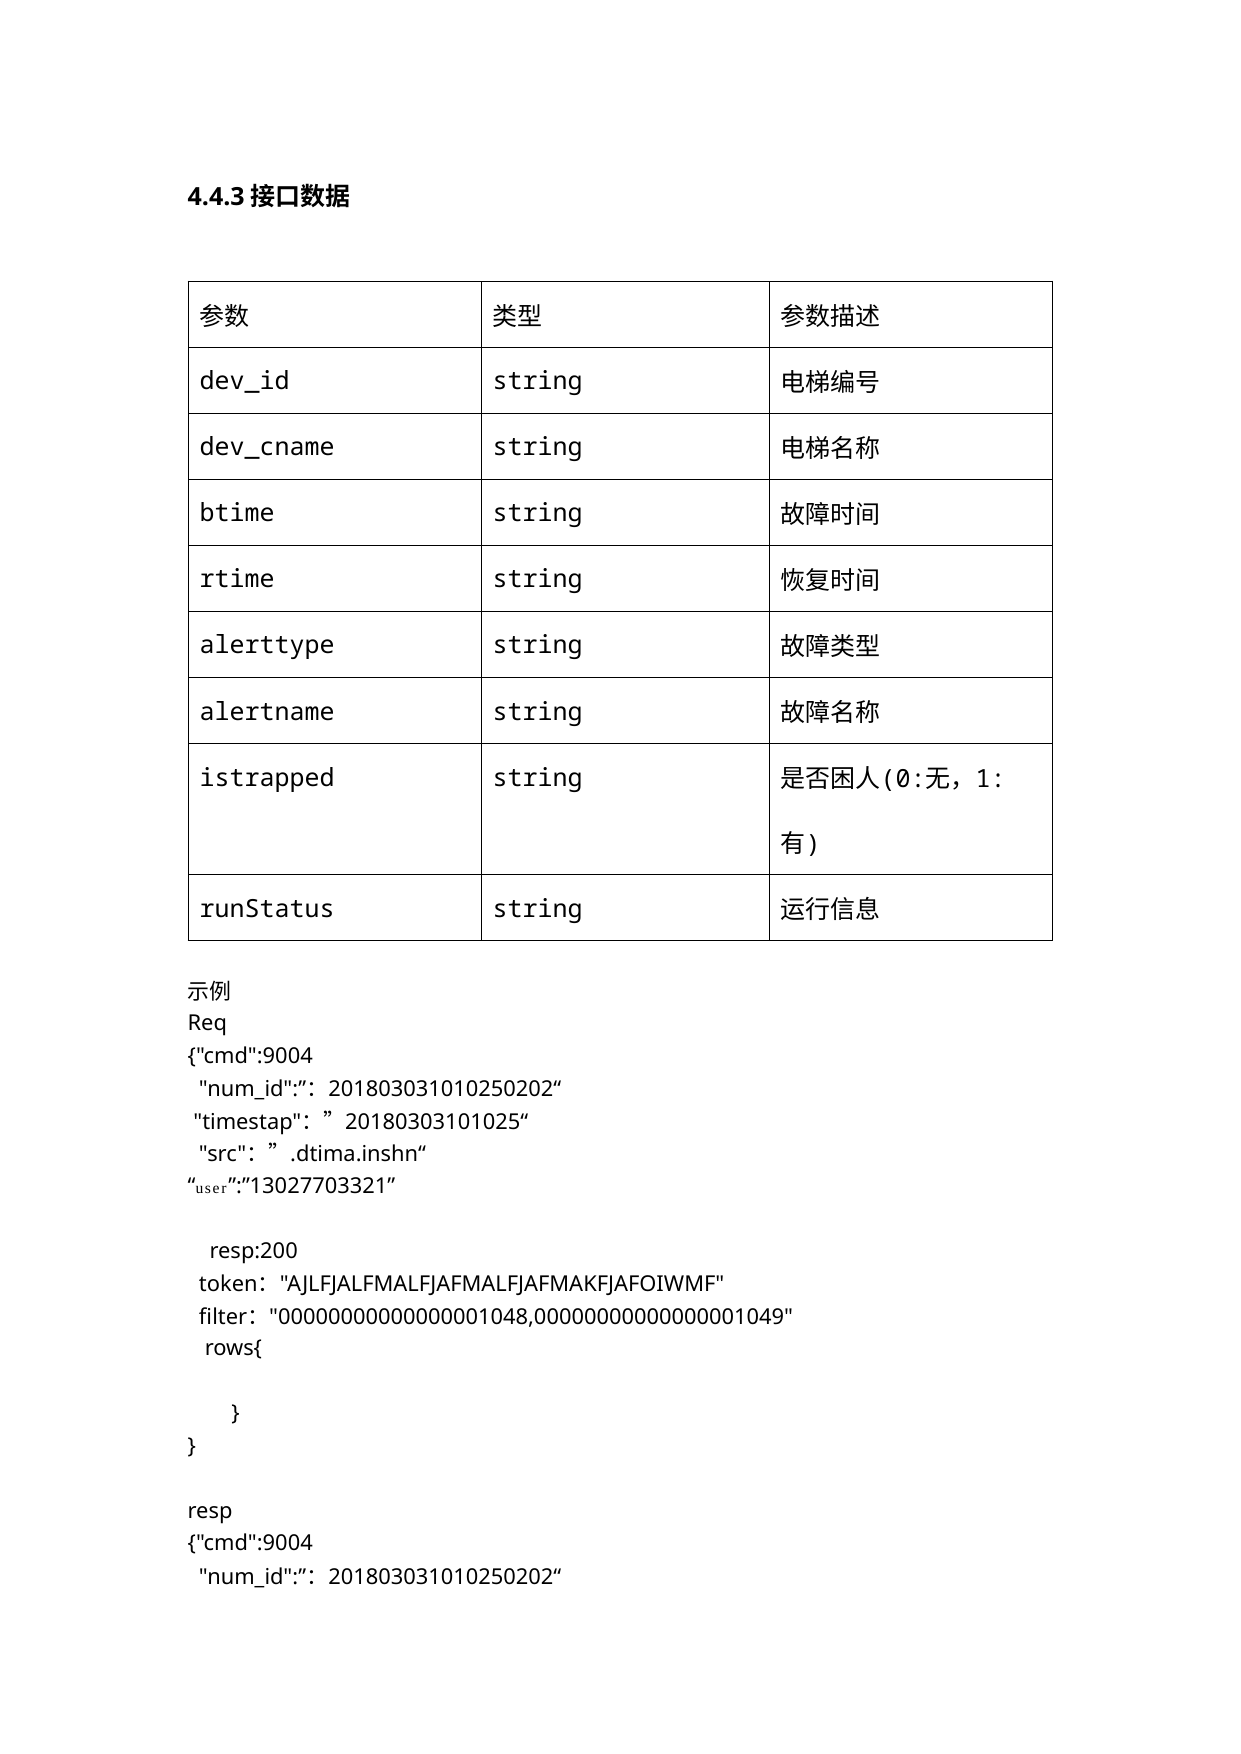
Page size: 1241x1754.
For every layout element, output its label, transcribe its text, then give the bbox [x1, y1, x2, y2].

text {"cmd":9004 [187, 1038, 1053, 1071]
table_cell 是否困人(0:无，1:有) [770, 744, 1052, 874]
text Req [187, 1006, 1053, 1038]
table_cell dev_cname [189, 414, 481, 479]
table_cell string [482, 414, 769, 479]
table_cell istrapped [189, 744, 481, 874]
text "num_id":”：201803031010250202“ [187, 1071, 1053, 1103]
table_cell 故障时间 [770, 480, 1052, 545]
table_cell string [482, 546, 769, 611]
table_cell 故障名称 [770, 678, 1052, 743]
table_cell string [482, 348, 769, 413]
table_cell 故障类型 [770, 612, 1052, 677]
text rows{ [187, 1331, 1053, 1363]
table_cell 电梯编号 [770, 348, 1052, 413]
table_cell rtime [189, 546, 481, 611]
text filter："00000000000000001048,00000000000000001049" [187, 1298, 1053, 1331]
table_cell btime [189, 480, 481, 545]
table_cell 恢复时间 [770, 546, 1052, 611]
text "timestap"：”20180303101025“ [187, 1103, 1053, 1136]
text } [187, 1428, 1053, 1461]
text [187, 1266, 1053, 1298]
table_cell alerttype [189, 612, 481, 677]
text "num_id":”：201803031010250202“ [187, 1558, 1053, 1591]
text resp [187, 1493, 1053, 1526]
table_cell 运行信息 [770, 875, 1052, 940]
table_cell alertname [189, 678, 481, 743]
table_cell 电梯名称 [770, 414, 1052, 479]
text "src"：”.dtima.inshn“ [187, 1136, 1053, 1168]
table_cell dev_id [189, 348, 481, 413]
text {"cmd":9004 [187, 1526, 1053, 1558]
table_header 类型 [482, 282, 769, 347]
table_cell string [482, 480, 769, 545]
subtitle 4.4.3接口数据 [187, 162, 1053, 227]
text 示例 [187, 973, 1053, 1006]
text resp:200 [187, 1233, 1053, 1266]
table_cell string [482, 875, 769, 940]
table_cell runStatus [189, 875, 481, 940]
table_header 参数 [189, 282, 481, 347]
text } [187, 1396, 1053, 1428]
table_cell string [482, 612, 769, 677]
text “user”:”13027703321” [187, 1168, 1053, 1201]
table_cell string [482, 744, 769, 874]
table_header 参数描述 [770, 282, 1052, 347]
table_cell string [482, 678, 769, 743]
